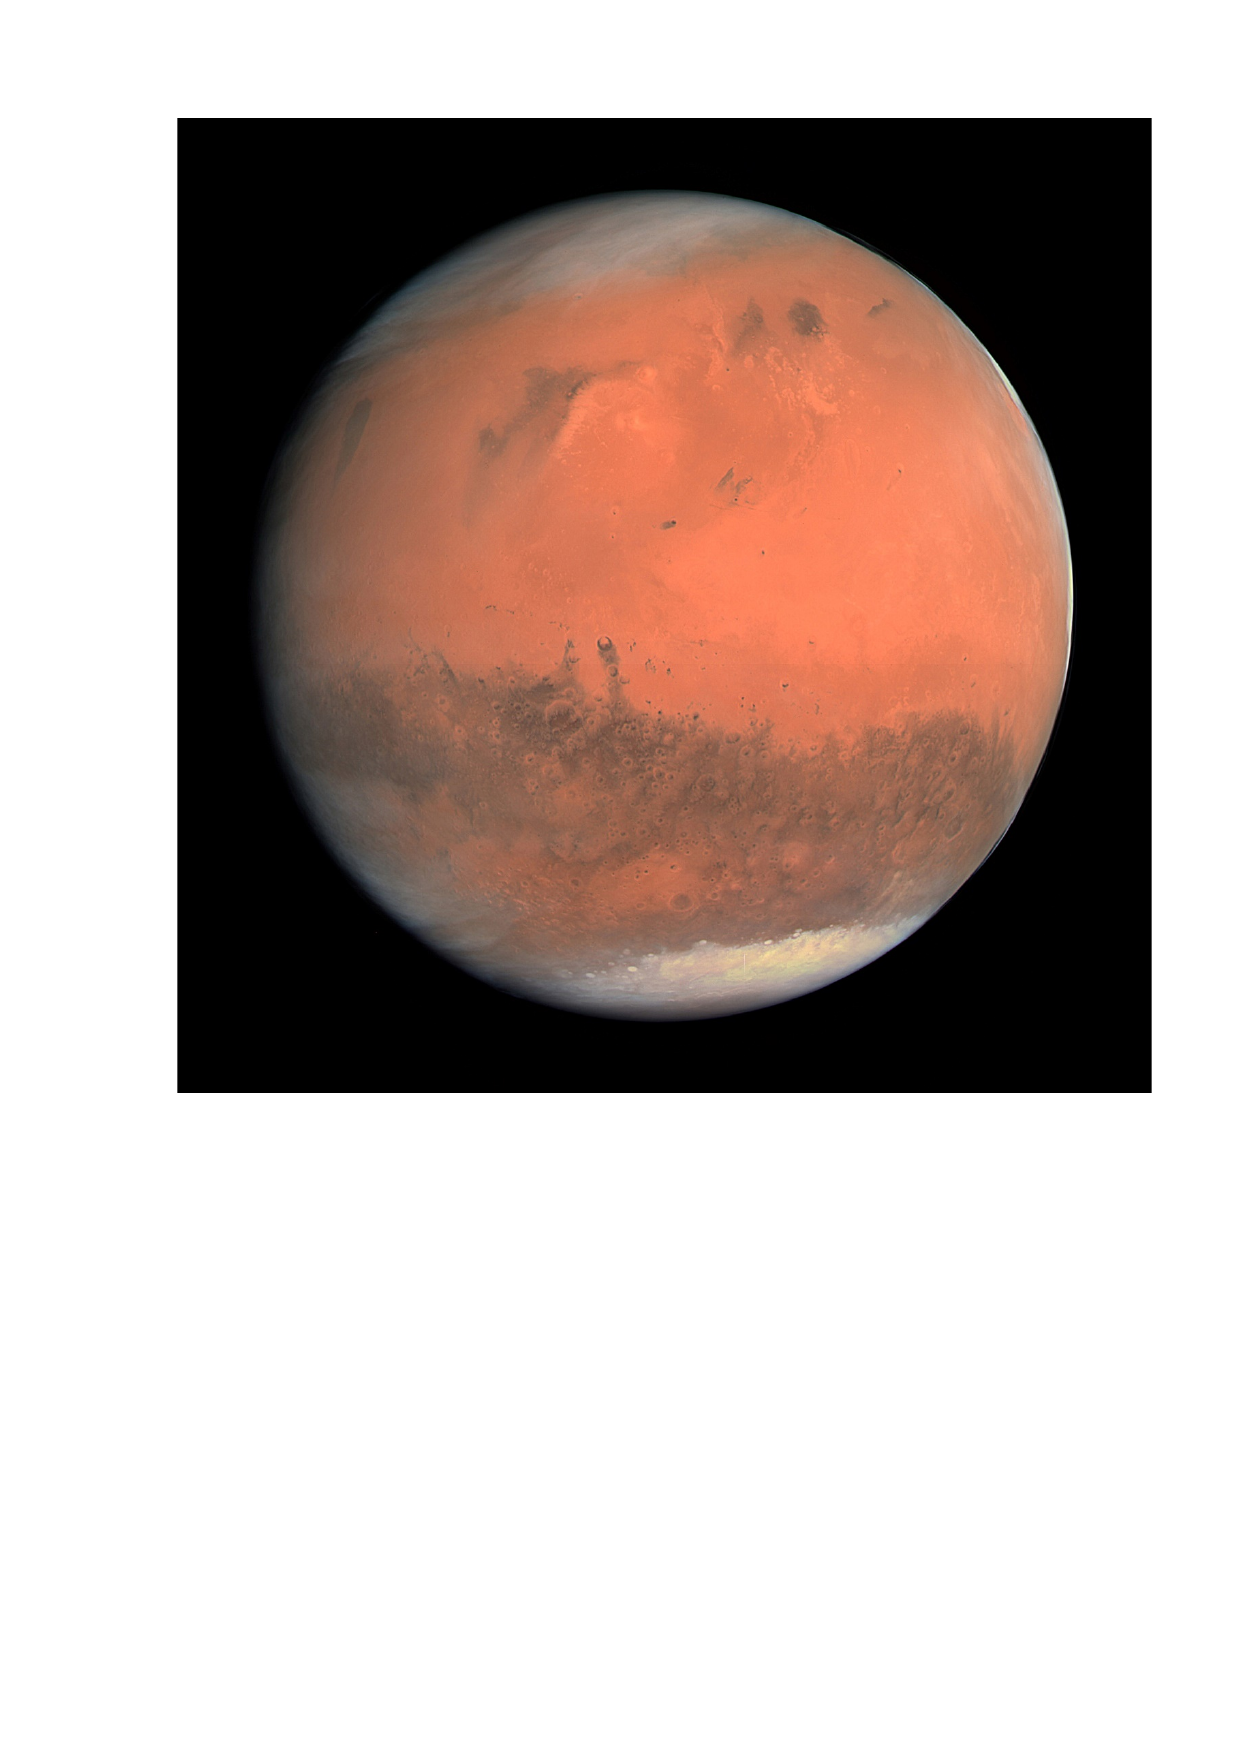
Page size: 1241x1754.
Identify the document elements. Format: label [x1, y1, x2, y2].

picture [177, 118, 1152, 1093]
